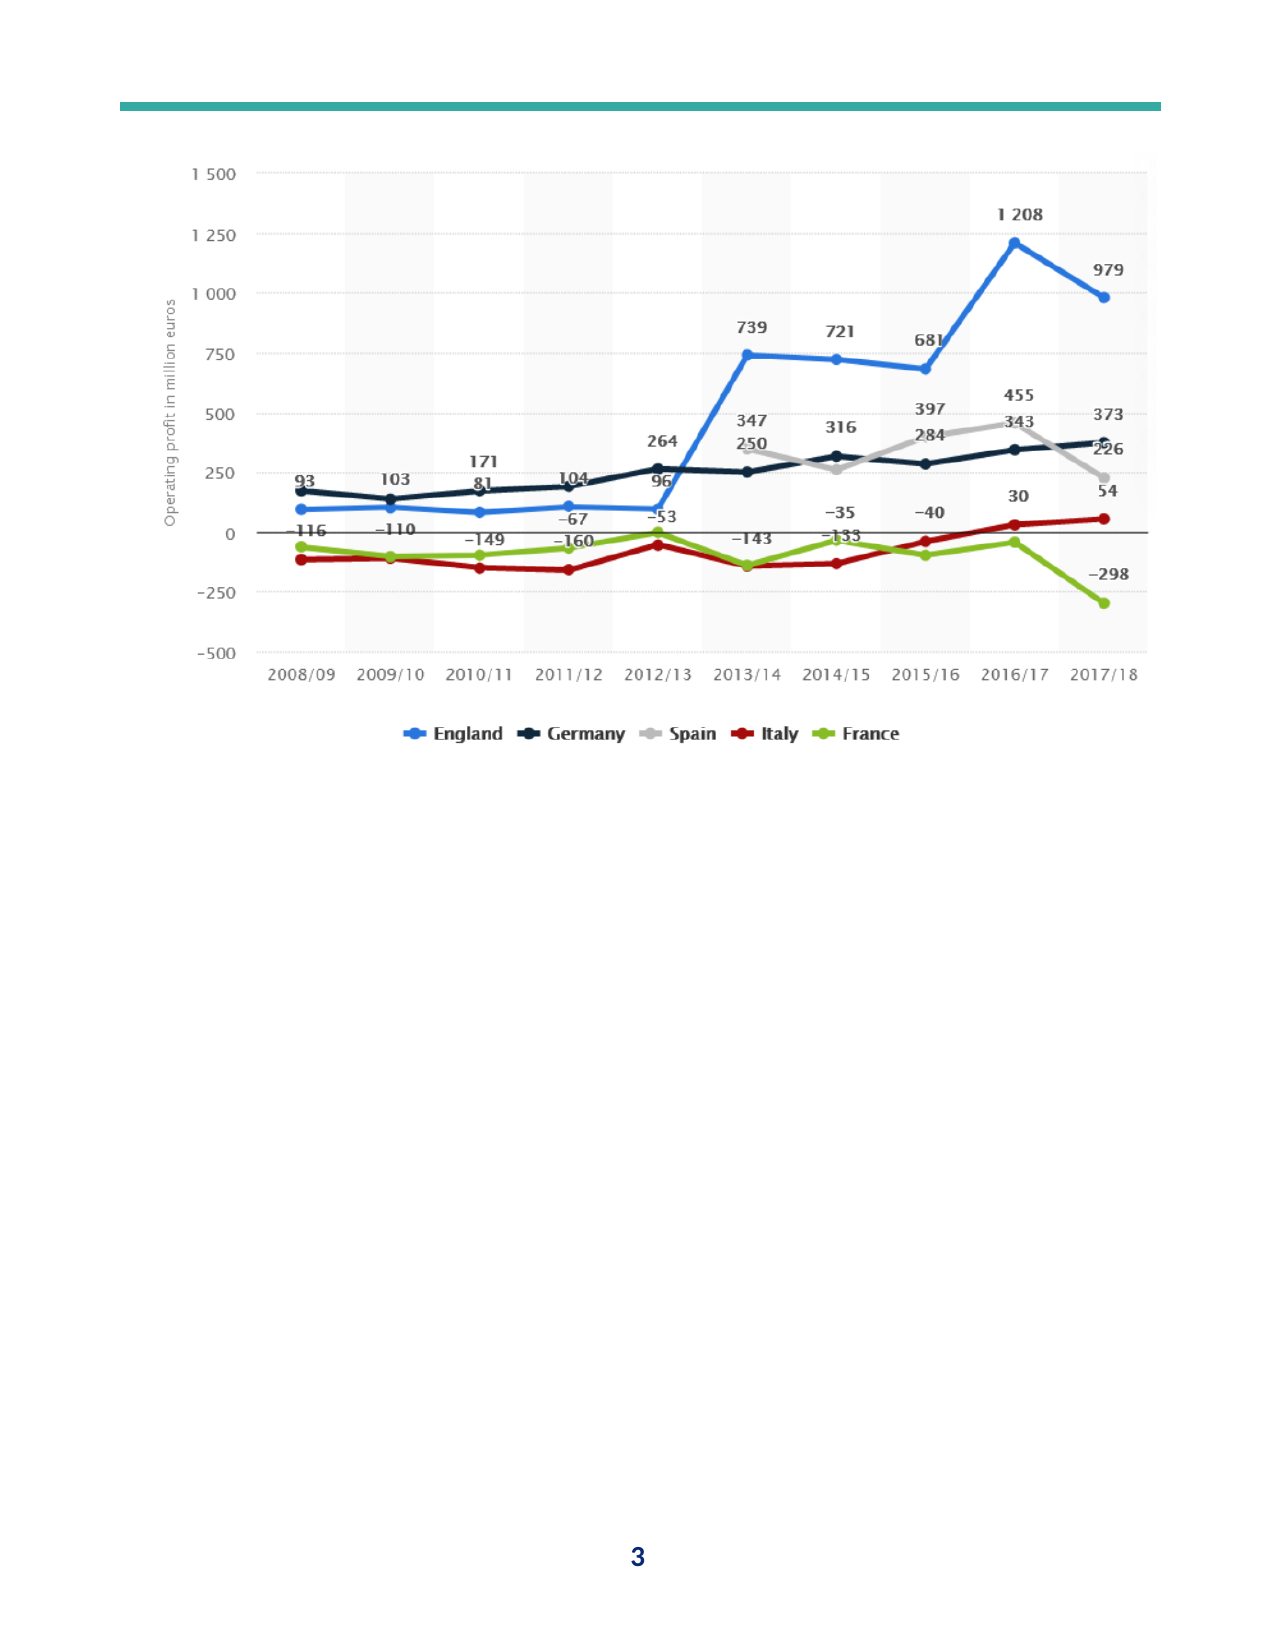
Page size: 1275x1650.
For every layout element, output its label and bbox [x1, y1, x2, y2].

picture [157, 151, 1157, 751]
